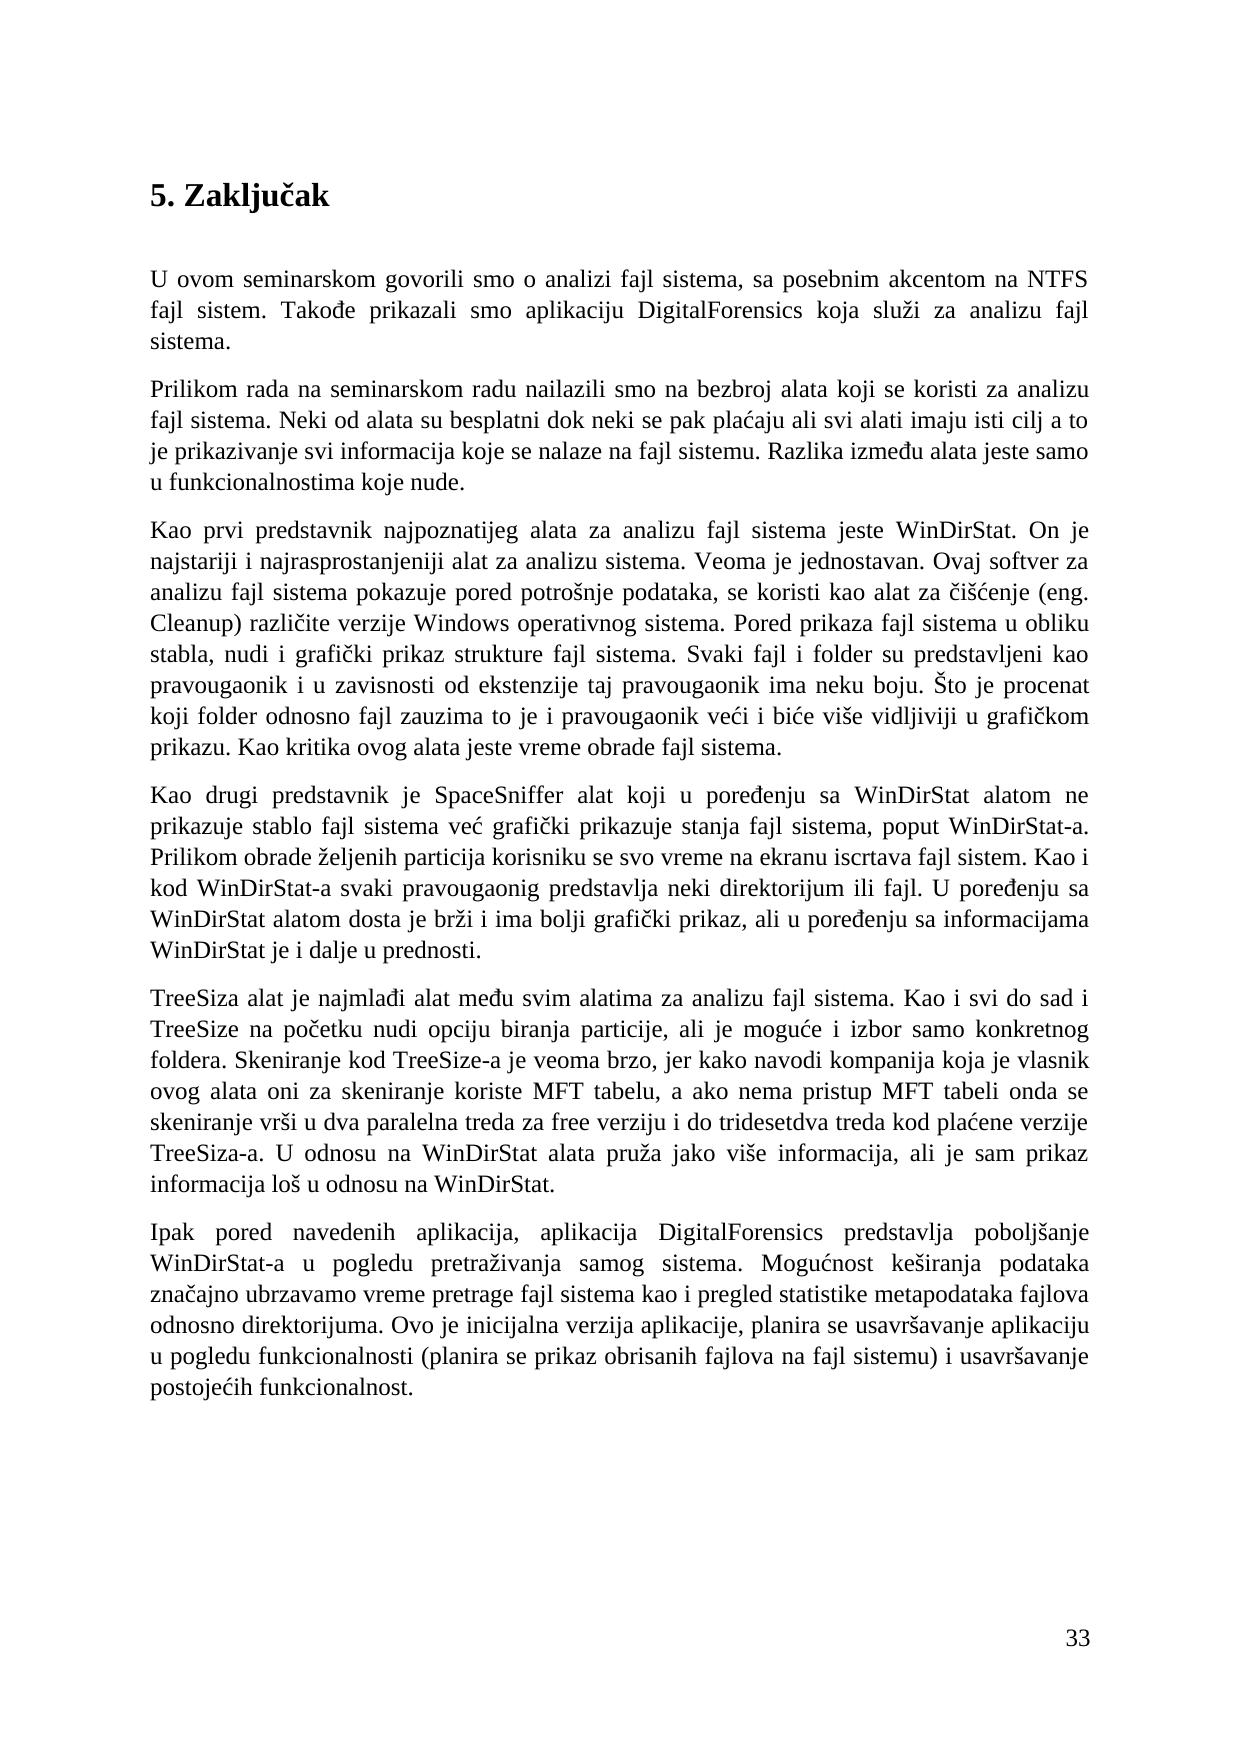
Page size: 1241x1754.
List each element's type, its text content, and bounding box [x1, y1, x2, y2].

text Kao drugi predstavnik je SpaceSniffer alat koji u poređenju sa WinDirStat alatom ne prikazuje stablo fajl sistema već grafički prikazuje stanja fajl sistema, poput WinDirStat-a. Prilikom obrade željenih particija korisniku se svo vreme na ekranu iscrtava fajl sistem. Kao i kod WinDirStat-a svaki pravougaonig predstavlja neki direktorijum ili fajl. U poređenju sa WinDirStat alatom dosta je brži i ima bolji grafički prikaz, ali u poređenju sa informacijama WinDirStat je i dalje u prednosti. [150, 780, 1090, 964]
text Kao prvi predstavnik najpoznatijeg alata za analizu fajl sistema jeste WinDirStat. On je najstariji i najrasprostanjeniji alat za analizu sistema. Veoma je jednostavan. Ovaj softver za analizu fajl sistema pokazuje pored potrošnje podataka, se koristi kao alat za čišćenje (eng. Cleanup) različite verzije Windows operativnog sistema. Pored prikaza fajl sistema u obliku stabla, nudi i grafički prikaz strukture fajl sistema. Svaki fajl i folder su predstavljeni kao pravougaonik i u zavisnosti od ekstenzije taj pravougaonik ima neku boju. Što je procenat koji folder odnosno fajl zauzima to je i pravougaonik veći i biće više vidljiviji u grafičkom prikazu. Kao kritika ovog alata jeste vreme obrade fajl sistema. [150, 515, 1090, 761]
text Prilikom rada na seminarskom radu nailazili smo na bezbroj alata koji se koristi za analizu fajl sistema. Neki od alata su besplatni dok neki se pak plaćaju ali svi alati imaju isti cilj a to je prikazivanje svi informacija koje se nalaze na fajl sistemu. Razlika između alata jeste samo u funkcionalnostima koje nude. [150, 374, 1090, 496]
text Ipak pored navedenih aplikacija, aplikacija DigitalForensics predstavlja poboljšanje WinDirStat-a u pogledu pretraživanja samog sistema. Mogućnost keširanja podataka značajno ubrzavamo vreme pretrage fajl sistema kao i pregled statistike metapodataka fajlova odnosno direktorijuma. Ovo je inicijalna verzija aplikacije, planira se usavršavanje aplikaciju u pogledu funkcionalnosti (planira se prikaz obrisanih fajlova na fajl sistemu) i usavršavanje postojećih funkcionalnost. [150, 1217, 1090, 1401]
text U ovom seminarskom govorili smo o analizi fajl sistema, sa posebnim akcentom na NTFS fajl sistem. Takođe prikazali smo aplikaciju DigitalForensics koja služi za analizu fajl sistema. [150, 264, 1090, 355]
text TreeSiza alat je najmlađi alat među svim alatima za analizu fajl sistema. Kao i svi do sad i TreeSize na početku nudi opciju biranja particije, ali je moguće i izbor samo konkretnog foldera. Skeniranje kod TreeSize-a je veoma brzo, jer kako navodi kompanija koja je vlasnik ovog alata oni za skeniranje koriste MFT tabelu, a ako nema pristup MFT tabeli onda se skeniranje vrši u dva paralelna treda za free verziju i do tridesetdva treda kod plaćene verzije TreeSiza-a. U odnosu na WinDirStat alata pruža jako više informacija, ali je sam prikaz informacija loš u odnosu na WinDirStat. [150, 983, 1090, 1198]
subtitle 5. Zaključak [150, 175, 1090, 213]
